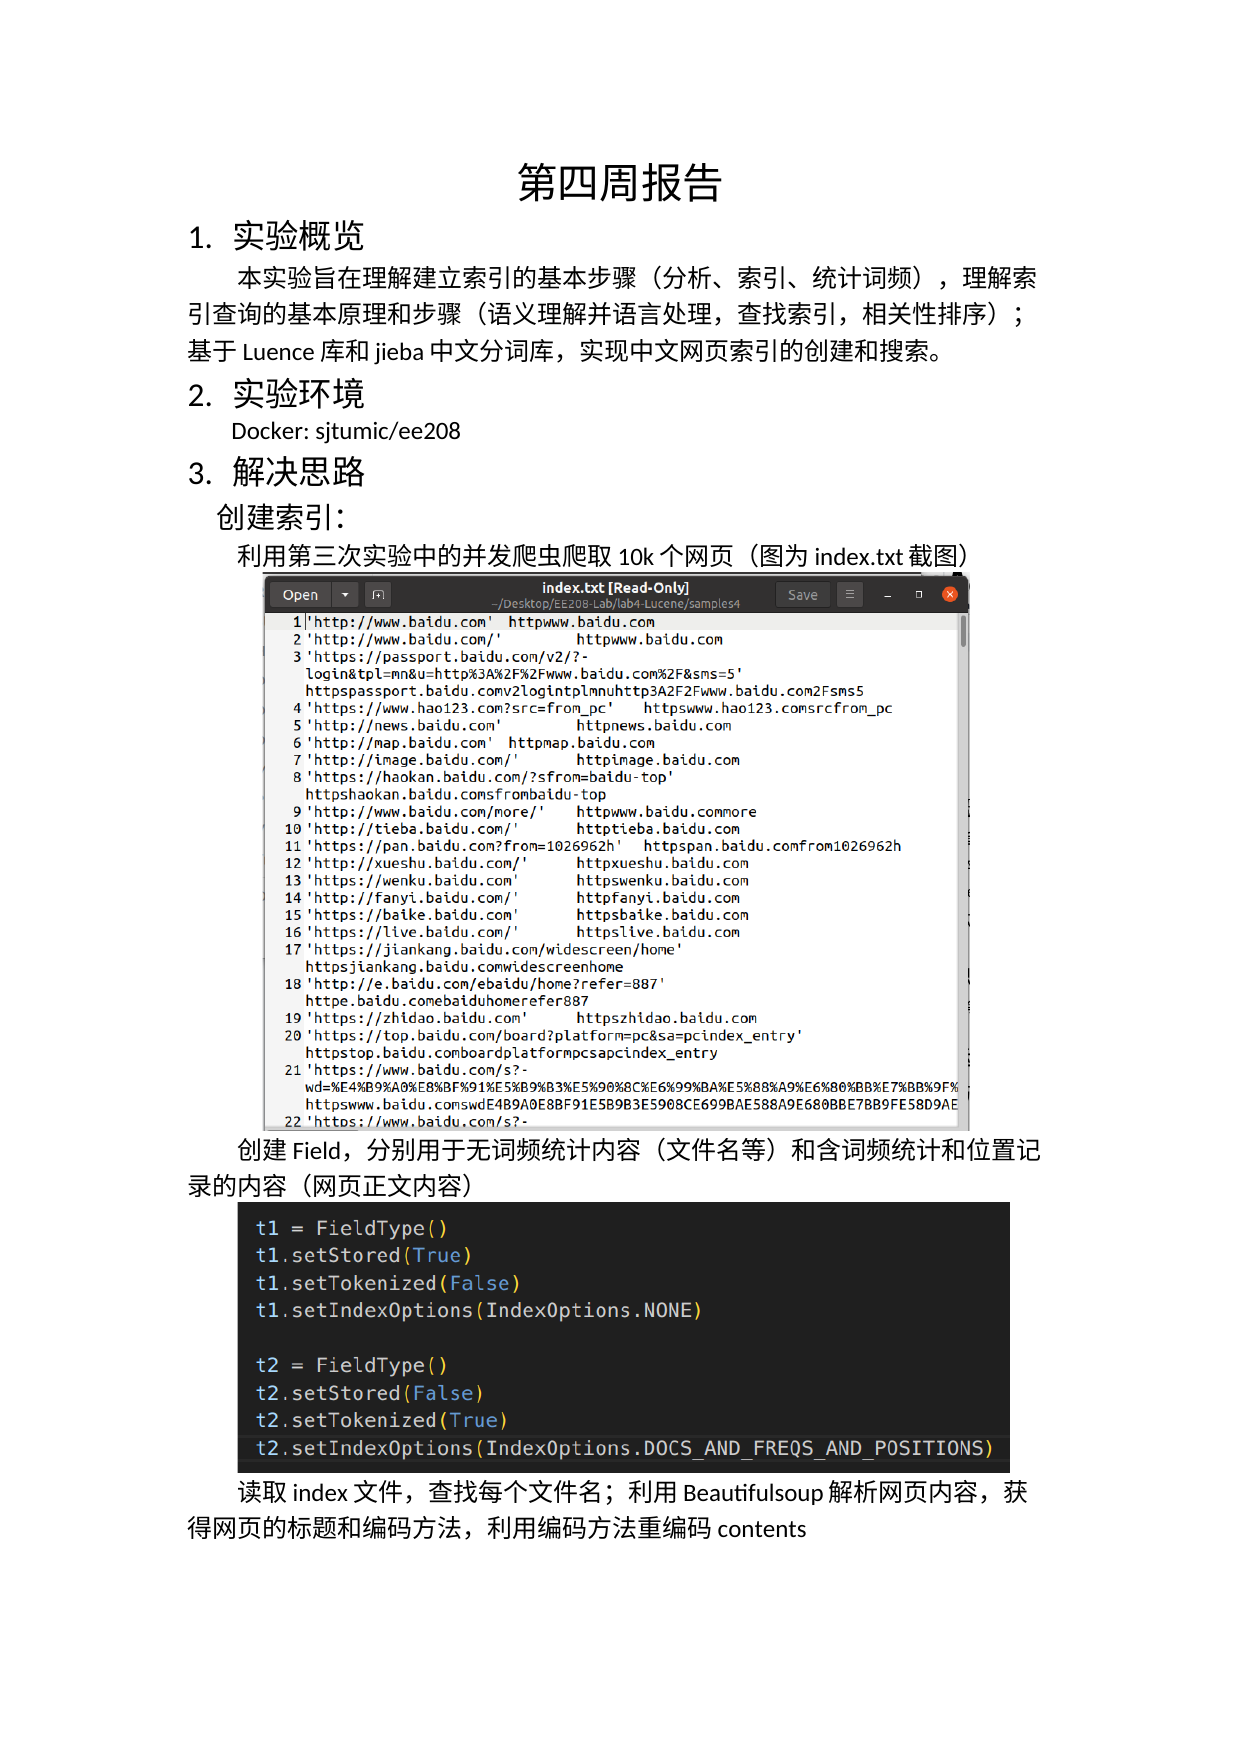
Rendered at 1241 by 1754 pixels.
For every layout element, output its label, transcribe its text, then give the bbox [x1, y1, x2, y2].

text 第四周报告 [187, 150, 1053, 210]
list Docker: sjtumic/ee208 [231, 416, 1053, 446]
list 创建Field，分别用于无词频统计内容（文件名等）和含词频统计和位置记录的内容（网页正文内容） [187, 1130, 1053, 1203]
list 利用第三次实验中的并发爬虫爬取10k个网页（图为index.txt截图） [187, 537, 1053, 573]
picture [262, 572, 970, 1131]
list 实验概览 [187, 210, 1053, 258]
list 创建索引： [187, 494, 1053, 537]
list 实验环境 [187, 367, 1053, 416]
list 读取index文件，查找每个文件名；利用Beautifulsoup解析网页内容，获得网页的标题和编码方法，利用编码方法重编码contents [187, 1472, 1053, 1545]
picture [237, 1202, 1010, 1473]
list 本实验旨在理解建立索引的基本步骤（分析、索引、统计词频），理解索引查询的基本原理和步骤（语义理解并语言处理，查找索引，相关性排序）；基于Luence库和jieba中文分词库，实现中文网页索引的创建和搜索。 [187, 258, 1053, 367]
list 解决思路 [187, 446, 1053, 494]
